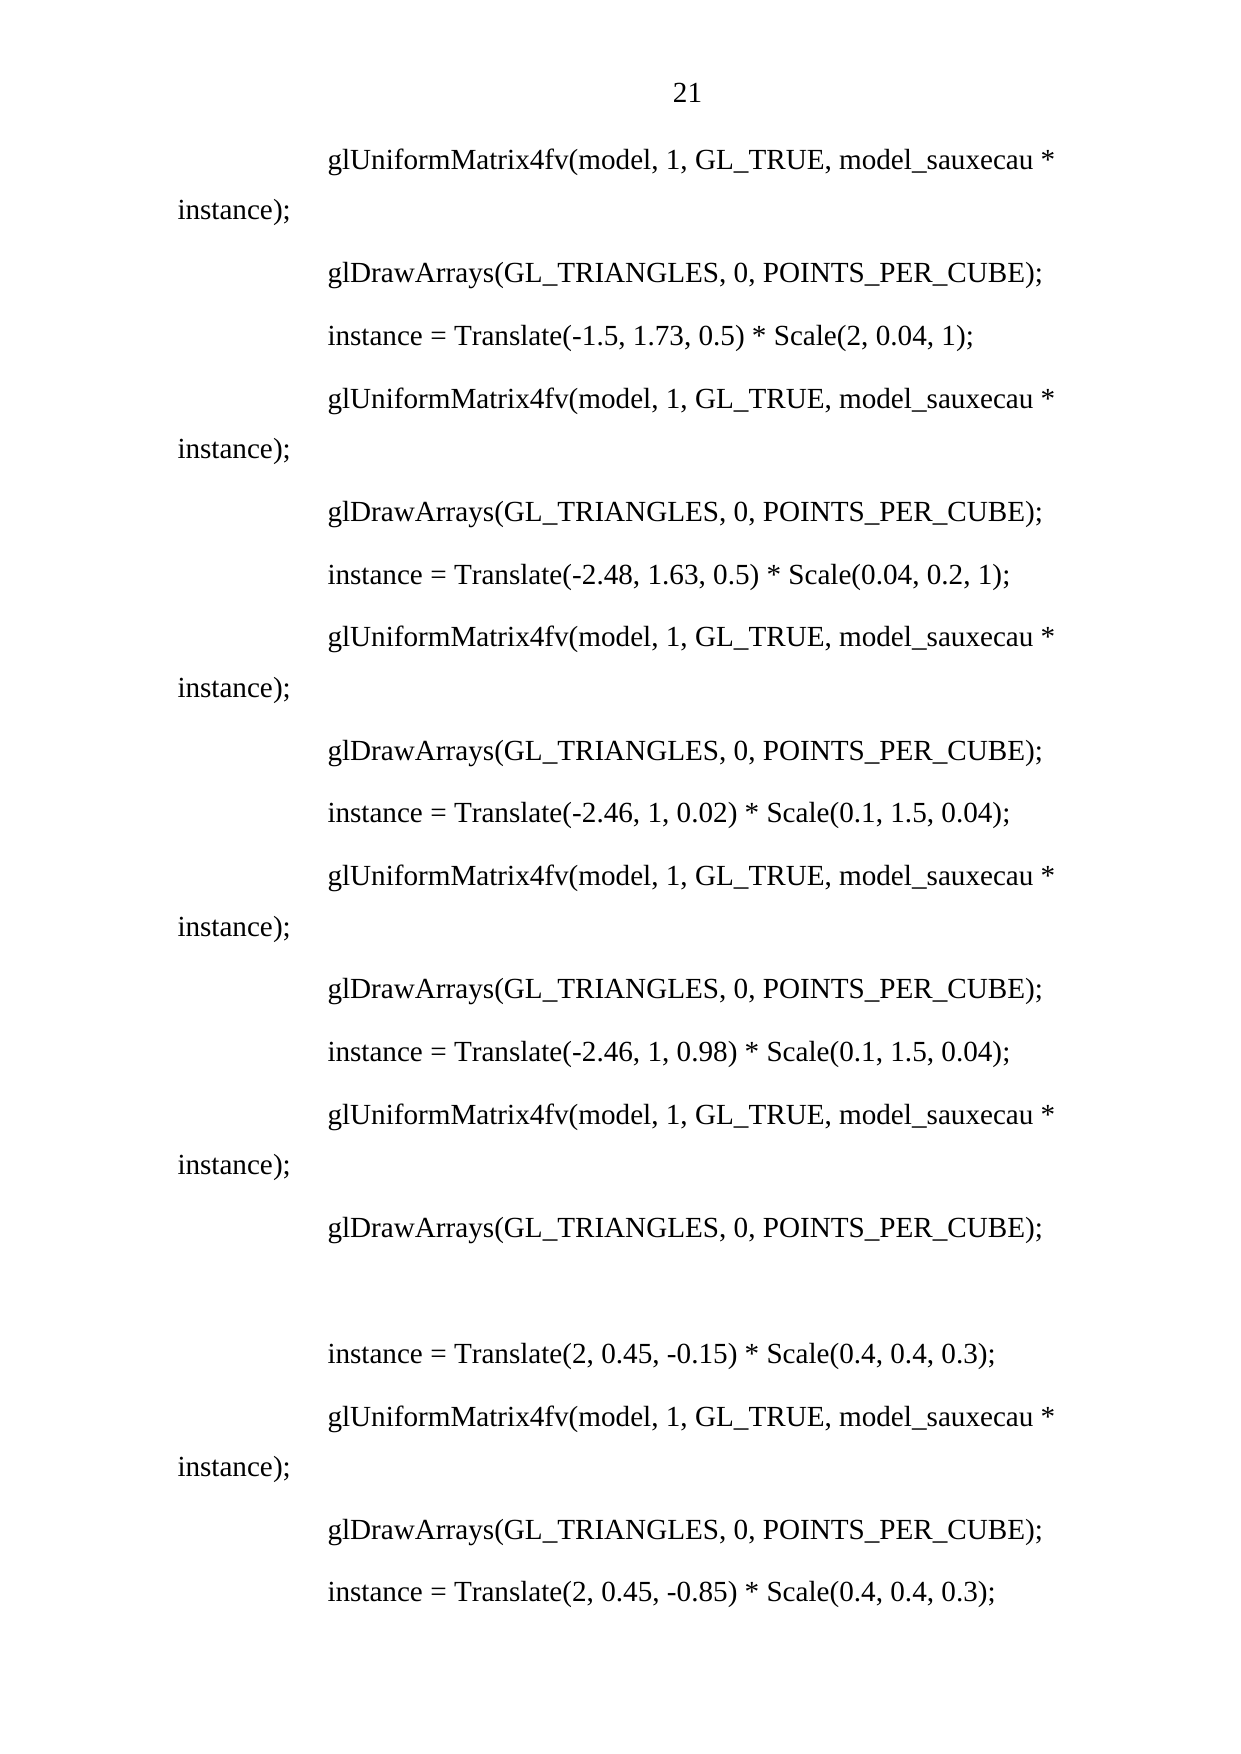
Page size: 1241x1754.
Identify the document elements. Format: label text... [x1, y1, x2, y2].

text glUniformMatrix4fv(model, 1, GL_TRUE, model_sauxecau * instance); [177, 381, 1122, 465]
text glDrawArrays(GL_TRIANGLES, 0, POINTS_PER_CUBE); [177, 494, 1122, 527]
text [177, 255, 1122, 289]
text instance = Translate(-2.46, 1, 0.98) * Scale(0.1, 1.5, 0.04); [177, 1034, 1122, 1068]
text instance = Translate(-2.46, 1, 0.02) * Scale(0.1, 1.5, 0.04); [177, 796, 1122, 829]
text glUniformMatrix4fv(model, 1, GL_TRUE, model_sauxecau * instance); [177, 1097, 1122, 1181]
text glUniformMatrix4fv(model, 1, GL_TRUE, model_sauxecau * instance); [177, 858, 1122, 942]
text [177, 142, 1122, 226]
text instance = Translate(-1.5, 1.73, 0.5) * Scale(2, 0.04, 1); [177, 318, 1122, 352]
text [177, 1399, 1122, 1482]
text glDrawArrays(GL_TRIANGLES, 0, POINTS_PER_CUBE); [177, 971, 1122, 1005]
text instance = Translate(2, 0.45, -0.85) * Scale(0.4, 0.4, 0.3); [177, 1574, 1122, 1608]
text glDrawArrays(GL_TRIANGLES, 0, POINTS_PER_CUBE); [177, 733, 1122, 766]
text instance = Translate(-2.48, 1.63, 0.5) * Scale(0.04, 0.2, 1); [177, 557, 1122, 590]
text glDrawArrays(GL_TRIANGLES, 0, POINTS_PER_CUBE); [177, 1210, 1122, 1244]
text instance = Translate(2, 0.45, -0.15) * Scale(0.4, 0.4, 0.3); [177, 1336, 1122, 1369]
text glUniformMatrix4fv(model, 1, GL_TRUE, model_sauxecau * instance); [177, 619, 1122, 703]
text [177, 1512, 1122, 1545]
